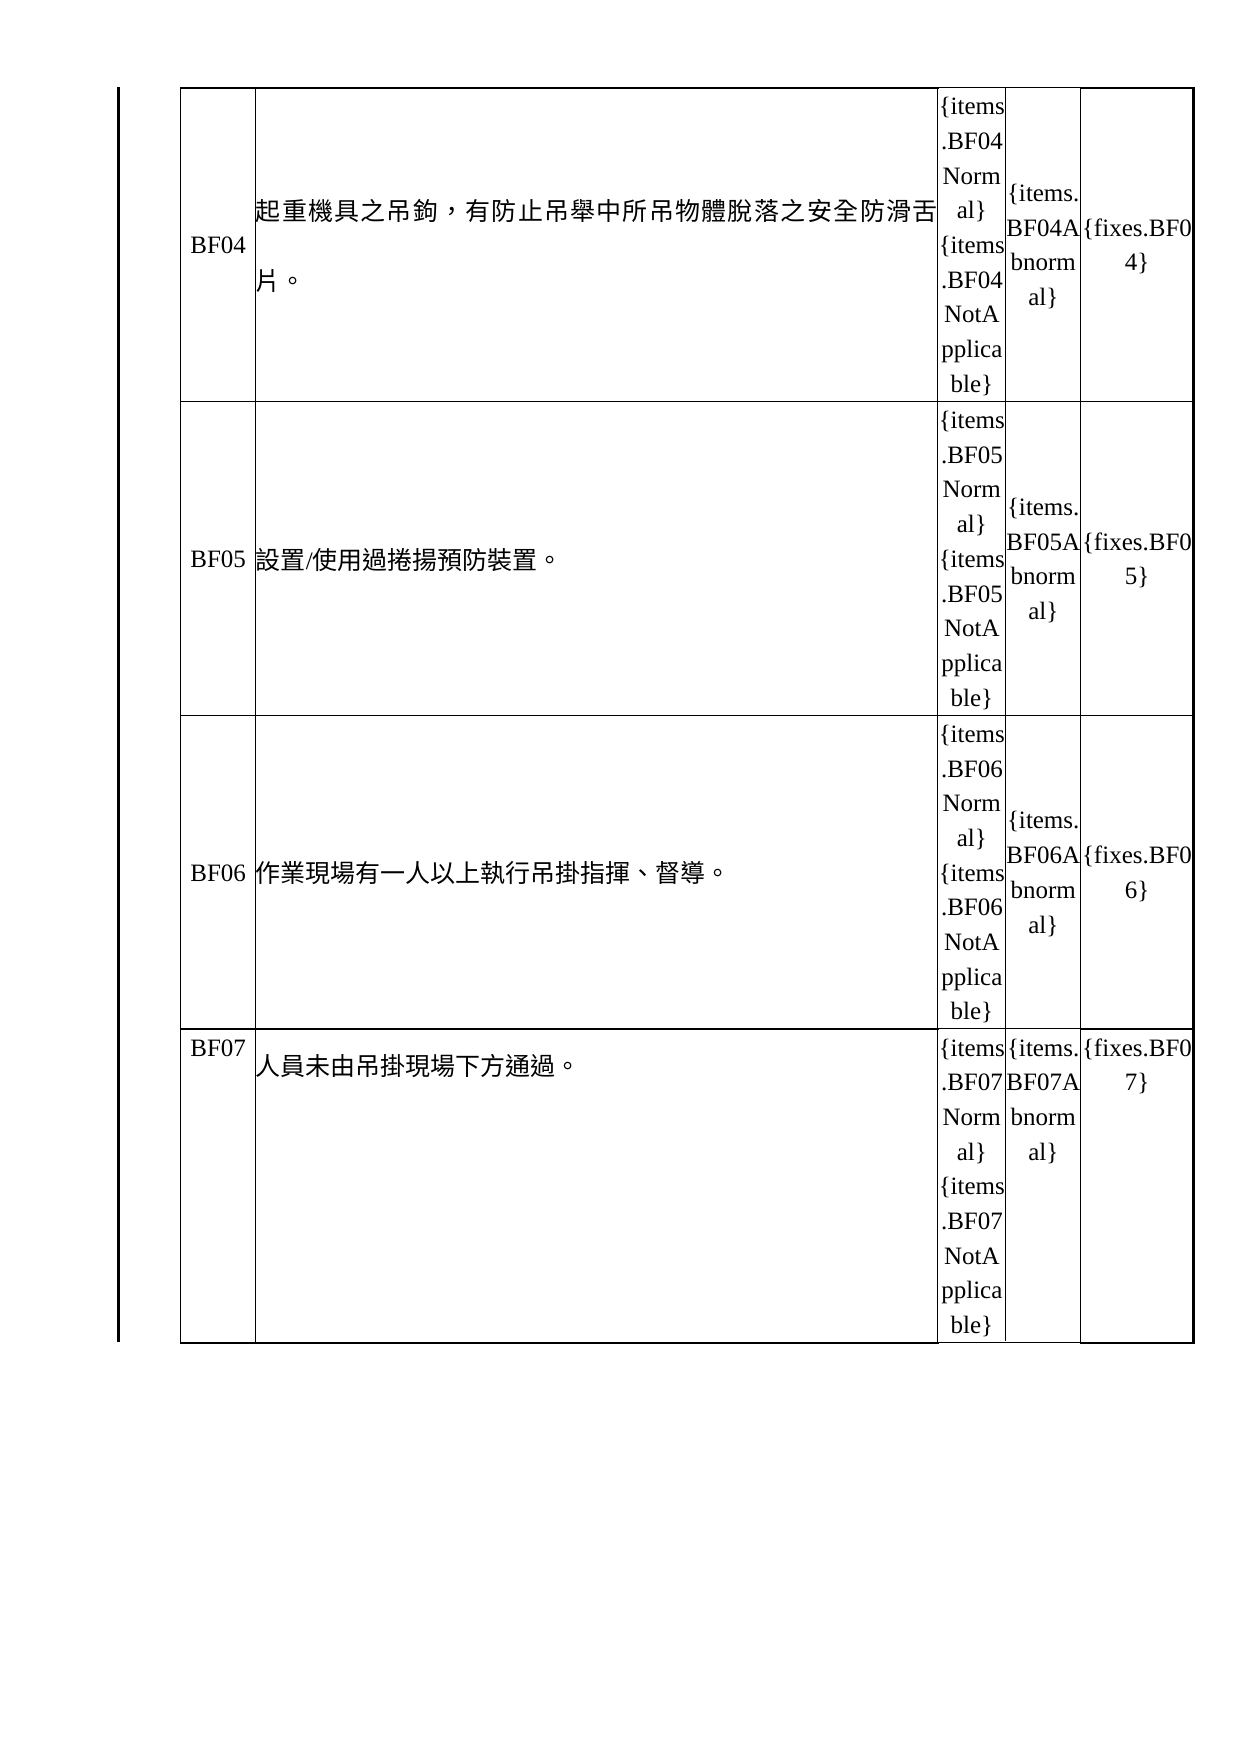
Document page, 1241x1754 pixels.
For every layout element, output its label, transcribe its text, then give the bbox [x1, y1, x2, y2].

table_cell {fixes.BF05} [1081, 402, 1192, 714]
table_cell {items.BF06Abnormal} [1006, 716, 1080, 1028]
table_cell {items.BF05Normal}{items.BF05NotApplicable} [938, 402, 1005, 714]
table_cell {items.BF06Normal}{items.BF06NotApplicable} [938, 716, 1005, 1028]
table_cell BF04 [181, 89, 255, 401]
table_cell BF07 [181, 1030, 255, 1342]
table_cell {fixes.BF06} [1081, 716, 1192, 1028]
table_cell {items.BF07Normal}{items.BF07NotApplicable} [938, 1029, 1006, 1342]
table_cell BF05 [181, 402, 255, 714]
table_cell {items.BF07Abnormal} [1006, 1029, 1080, 1342]
table_cell {fixes.BF07} [1081, 1030, 1192, 1342]
table_cell 人員未由吊掛現場下方通過。 [256, 1030, 937, 1342]
table_cell 起重機具之吊鉤，有防止吊舉中所吊物體脫落之安全防滑舌片。 [256, 89, 937, 401]
table_cell 作業現場有一人以上執行吊掛指揮、督導。 [256, 716, 937, 1028]
table_cell BF06 [181, 716, 255, 1028]
table_cell {items.BF05Abnormal} [1006, 402, 1080, 714]
table_cell {fixes.BF04} [1081, 89, 1192, 401]
table_cell {items.BF04Abnormal} [1006, 88, 1080, 401]
table_cell 設置/使用過捲揚預防裝置。 [256, 402, 937, 714]
table_cell {items.BF04Normal}{items.BF04NotApplicable} [938, 88, 1005, 401]
